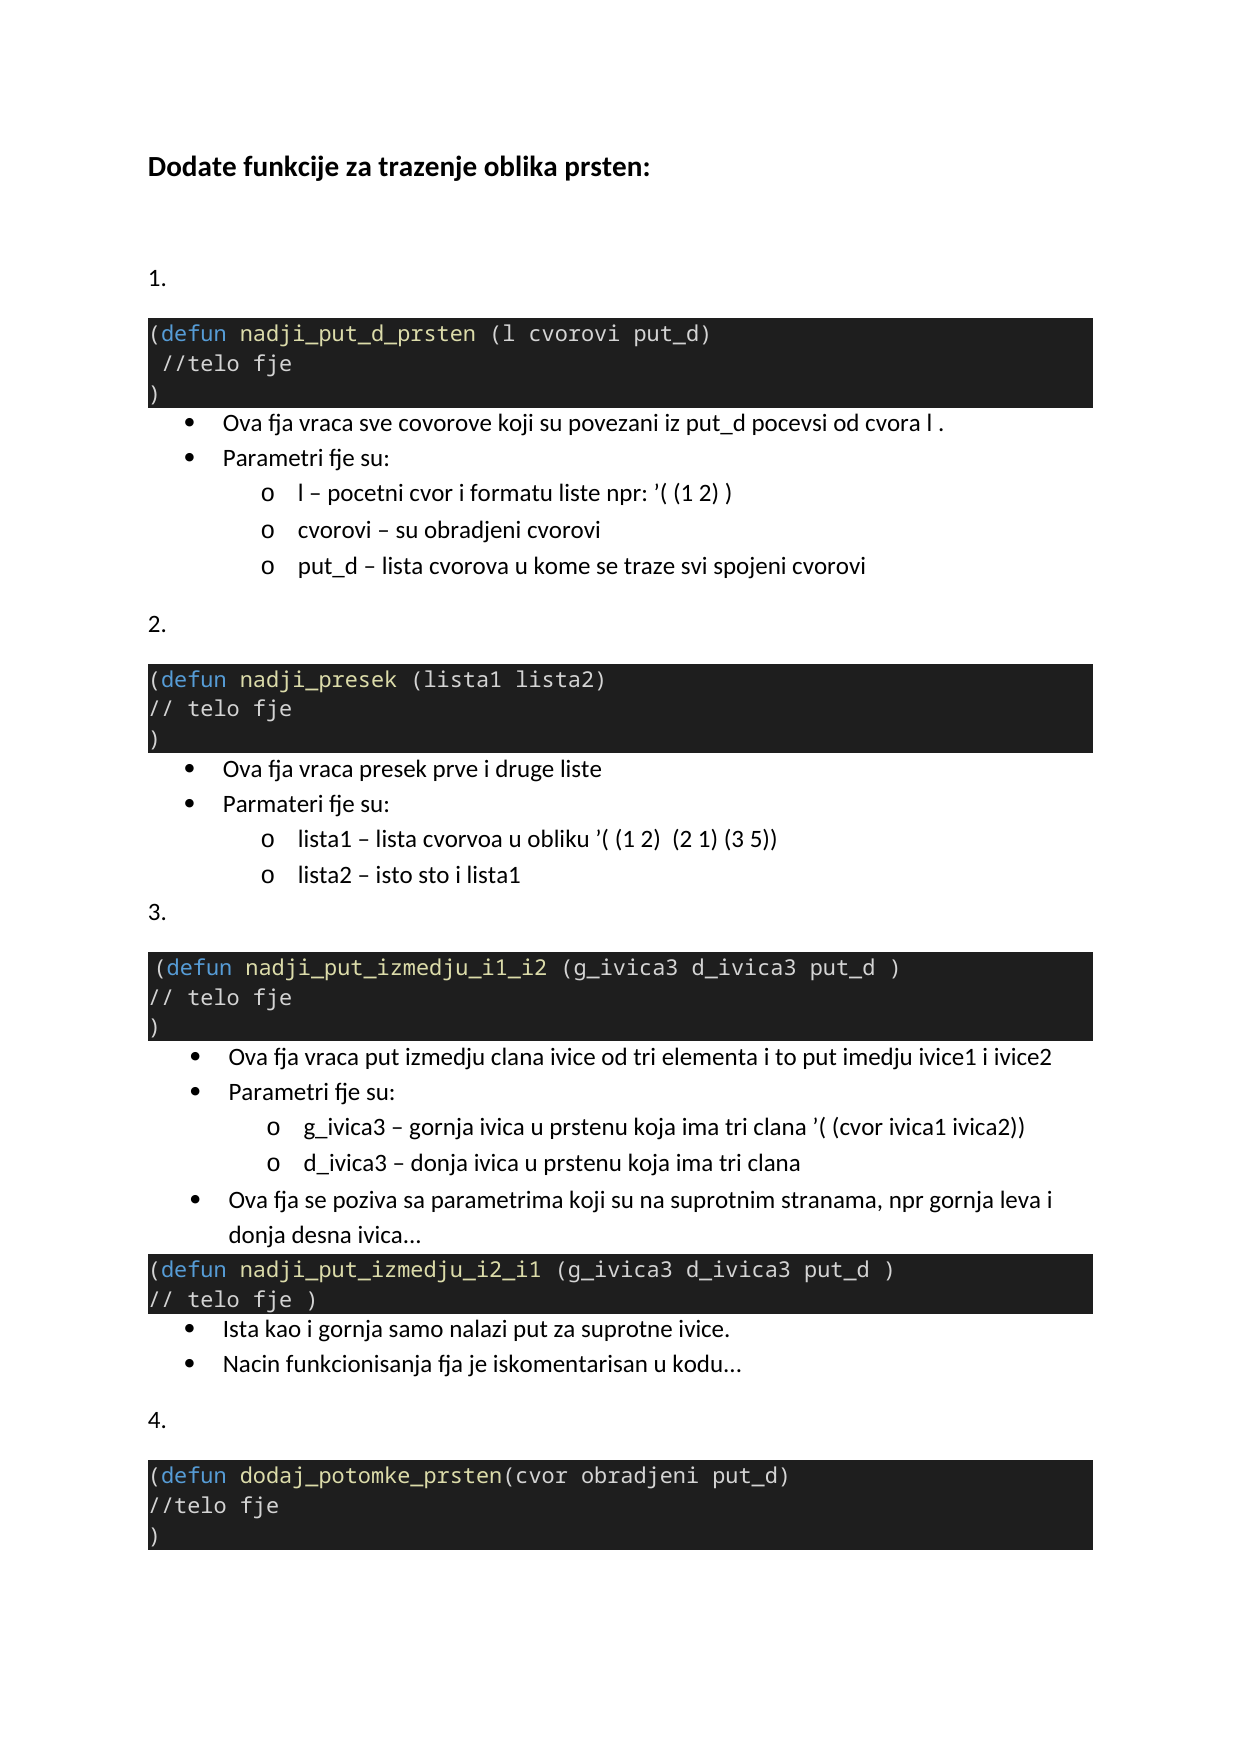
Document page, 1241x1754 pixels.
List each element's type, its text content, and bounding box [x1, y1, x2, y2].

text //telo fje [148, 348, 1093, 378]
list Parametri fje su: [185, 443, 1093, 473]
list Ova fja vraca presek prve i druge liste [185, 753, 1093, 783]
text (defun dodaj_potomke_prsten(cvor obradjeni put_d) [148, 1460, 1093, 1490]
list 3. [148, 896, 1093, 926]
text (defun nadji_put_izmedju_i1_i2 (g_ivica3 d_ivica3 put_d ) [148, 952, 1093, 982]
list lista2 – isto sto i lista1 [260, 859, 1093, 891]
text 1. [148, 262, 1093, 293]
text 2. [148, 608, 1093, 638]
list put_d – lista cvorova u kome se traze svi spojeni cvorovi [260, 551, 1093, 582]
list // telo fje ) [148, 1284, 1093, 1314]
text //telo fje [148, 1490, 1093, 1520]
list d_ivica3 – donja ivica u prstenu koja ima tri clana [266, 1148, 1093, 1179]
list Nacin funkcionisanja fja je iskomentarisan u kodu... [185, 1349, 1093, 1379]
text ) [148, 723, 1093, 753]
text Dodate funkcije za trazenje oblika prsten: [148, 148, 1093, 183]
list Ova fja vraca sve covorove koji su povezani iz put_d pocevsi od cvora l . [185, 408, 1093, 438]
list Parametri fje su: [191, 1076, 1093, 1107]
list (defun nadji_put_izmedju_i2_i1 (g_ivica3 d_ivica3 put_d ) [148, 1254, 1093, 1284]
list cvorovi – su obradjeni cvorovi [260, 514, 1093, 546]
text ) [148, 1011, 1093, 1041]
text // telo fje [148, 982, 1093, 1011]
text (defun nadji_presek (lista1 lista2) [148, 664, 1093, 693]
text (defun nadji_put_d_prsten (l cvorovi put_d) [148, 318, 1093, 348]
list Ista kao i gornja samo nalazi put za suprotne ivice. [185, 1314, 1093, 1344]
list Ova fja se poziva sa parametrima koji su na suprotnim stranama, npr gornja leva i donja desna ivica... [191, 1184, 1093, 1249]
text 4. [148, 1404, 1093, 1435]
list Parmateri fje su: [185, 788, 1093, 818]
list Ova fja vraca put izmedju clana ivice od tri elementa i to put imedju ivice1 i ivice2 [191, 1041, 1093, 1072]
text ) [148, 378, 1093, 408]
list g_ivica3 – gornja ivica u prstenu koja ima tri clana ’( (cvor ivica1 ivica2)) [266, 1111, 1093, 1143]
list lista1 – lista cvorvoa u obliku ’( (1 2) (2 1) (3 5)) [260, 823, 1093, 855]
list l – pocetni cvor i formatu liste npr: ’( (1 2) ) [260, 478, 1093, 509]
text // telo fje [148, 693, 1093, 723]
text ) [148, 1520, 1093, 1550]
